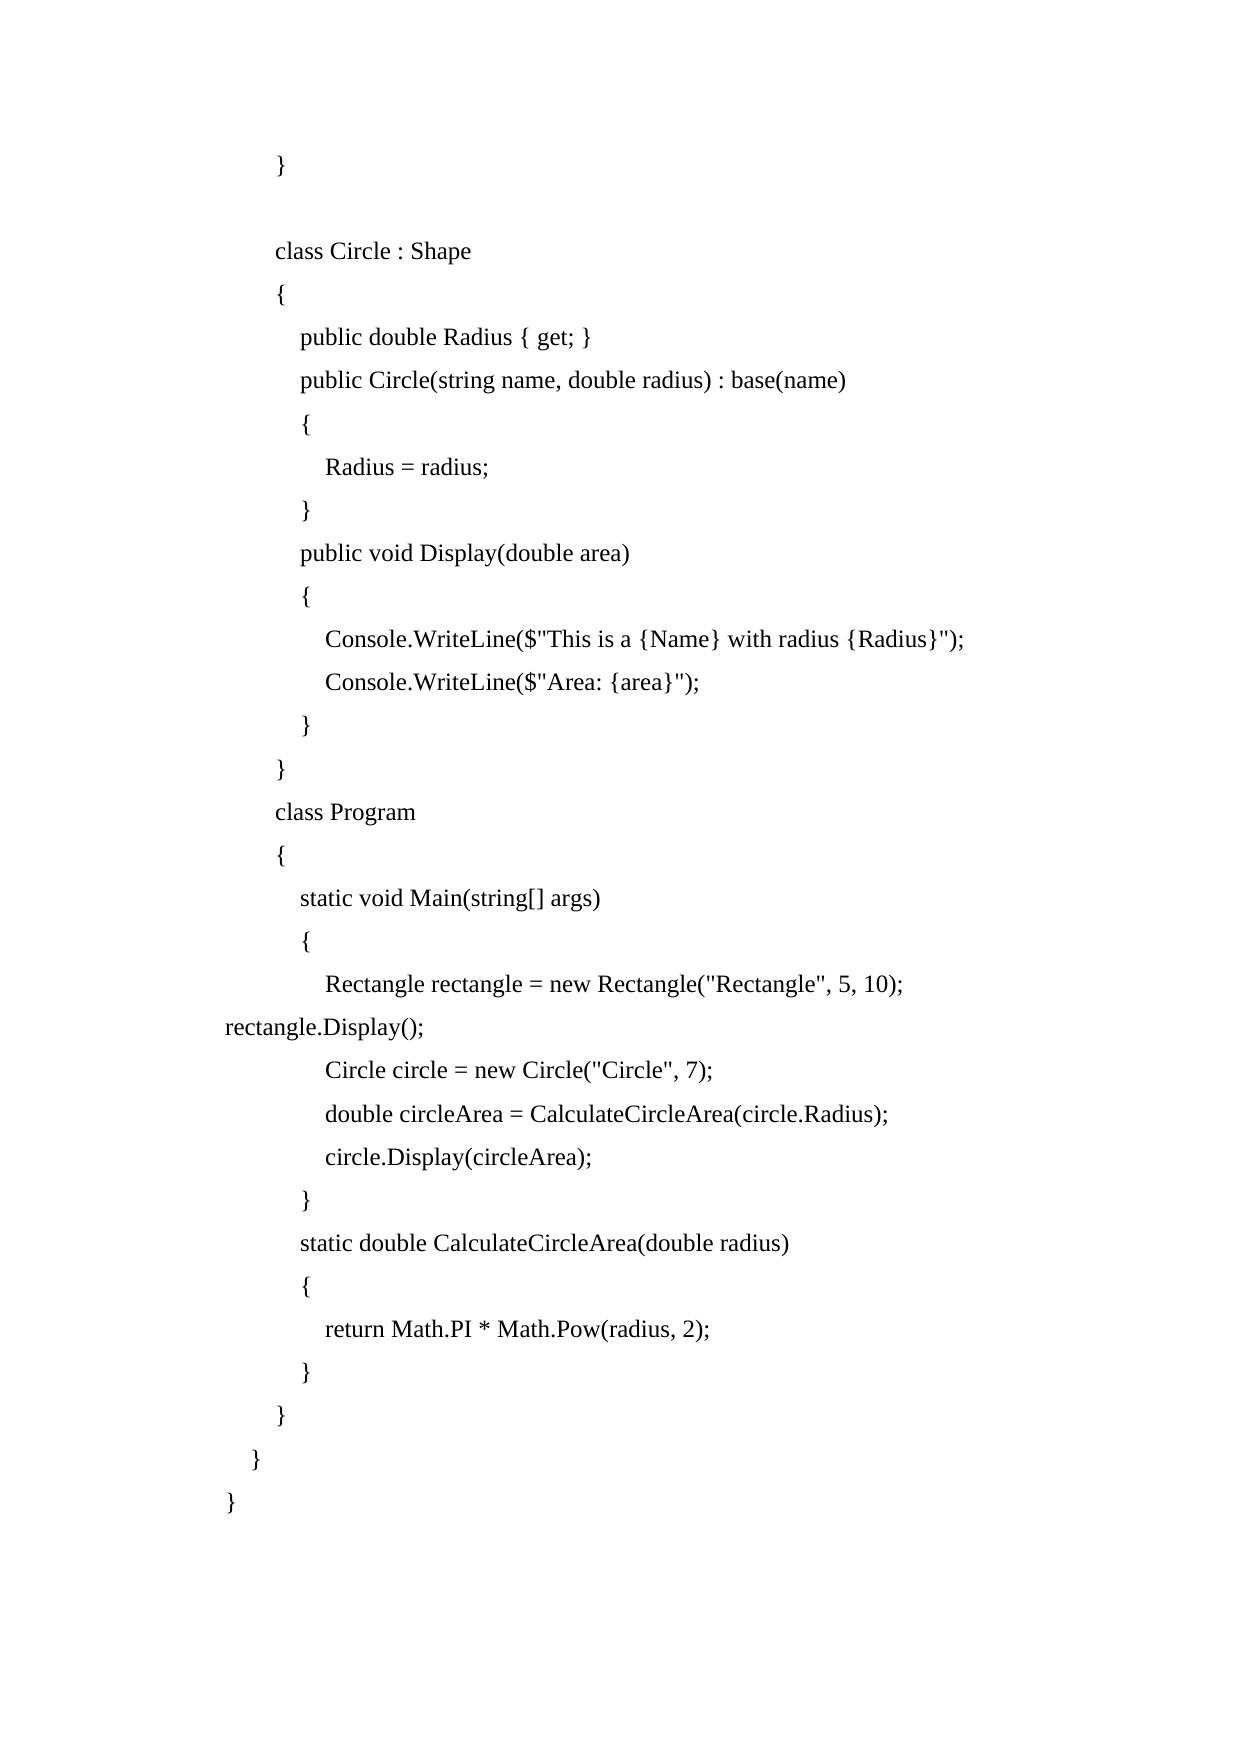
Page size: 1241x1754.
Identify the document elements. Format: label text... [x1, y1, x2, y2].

text Console.WriteLine($"Area: {area}"); [225, 667, 1090, 696]
text { [225, 279, 1090, 308]
text { [225, 581, 1090, 610]
text } [225, 1444, 1090, 1472]
text } [225, 1487, 1090, 1516]
text { [225, 840, 1090, 869]
text double circleArea = CalculateCircleArea(circle.Radius); [225, 1099, 1090, 1127]
text Circle circle = new Circle("Circle", 7); [225, 1056, 1090, 1084]
text public double Radius { get; } [225, 322, 1090, 351]
text Radius = radius; [225, 452, 1090, 481]
text circle.Display(circleArea); [225, 1142, 1090, 1171]
text public Circle(string name, double radius) : base(name) [225, 366, 1090, 394]
text { [225, 1271, 1090, 1300]
text class Circle : Shape [225, 236, 1090, 265]
text { [225, 926, 1090, 955]
text Rectangle rectangle = new Rectangle("Rectangle", 5, 10); rectangle.Display(); [225, 969, 1090, 1041]
text Console.WriteLine($"This is a {Name} with radius {Radius}"); [225, 624, 1090, 653]
text } [225, 1185, 1090, 1214]
text public void Display(double area) [225, 538, 1090, 567]
text return Math.PI * Math.Pow(radius, 2); [225, 1314, 1090, 1343]
text } [225, 754, 1090, 782]
text class Program [225, 797, 1090, 826]
text } [225, 150, 1090, 179]
text static void Main(string[] args) [225, 883, 1090, 912]
text } [225, 495, 1090, 524]
text } [225, 1401, 1090, 1429]
text } [225, 711, 1090, 739]
text } [225, 1357, 1090, 1386]
text { [225, 409, 1090, 437]
text static double CalculateCircleArea(double radius) [225, 1228, 1090, 1257]
